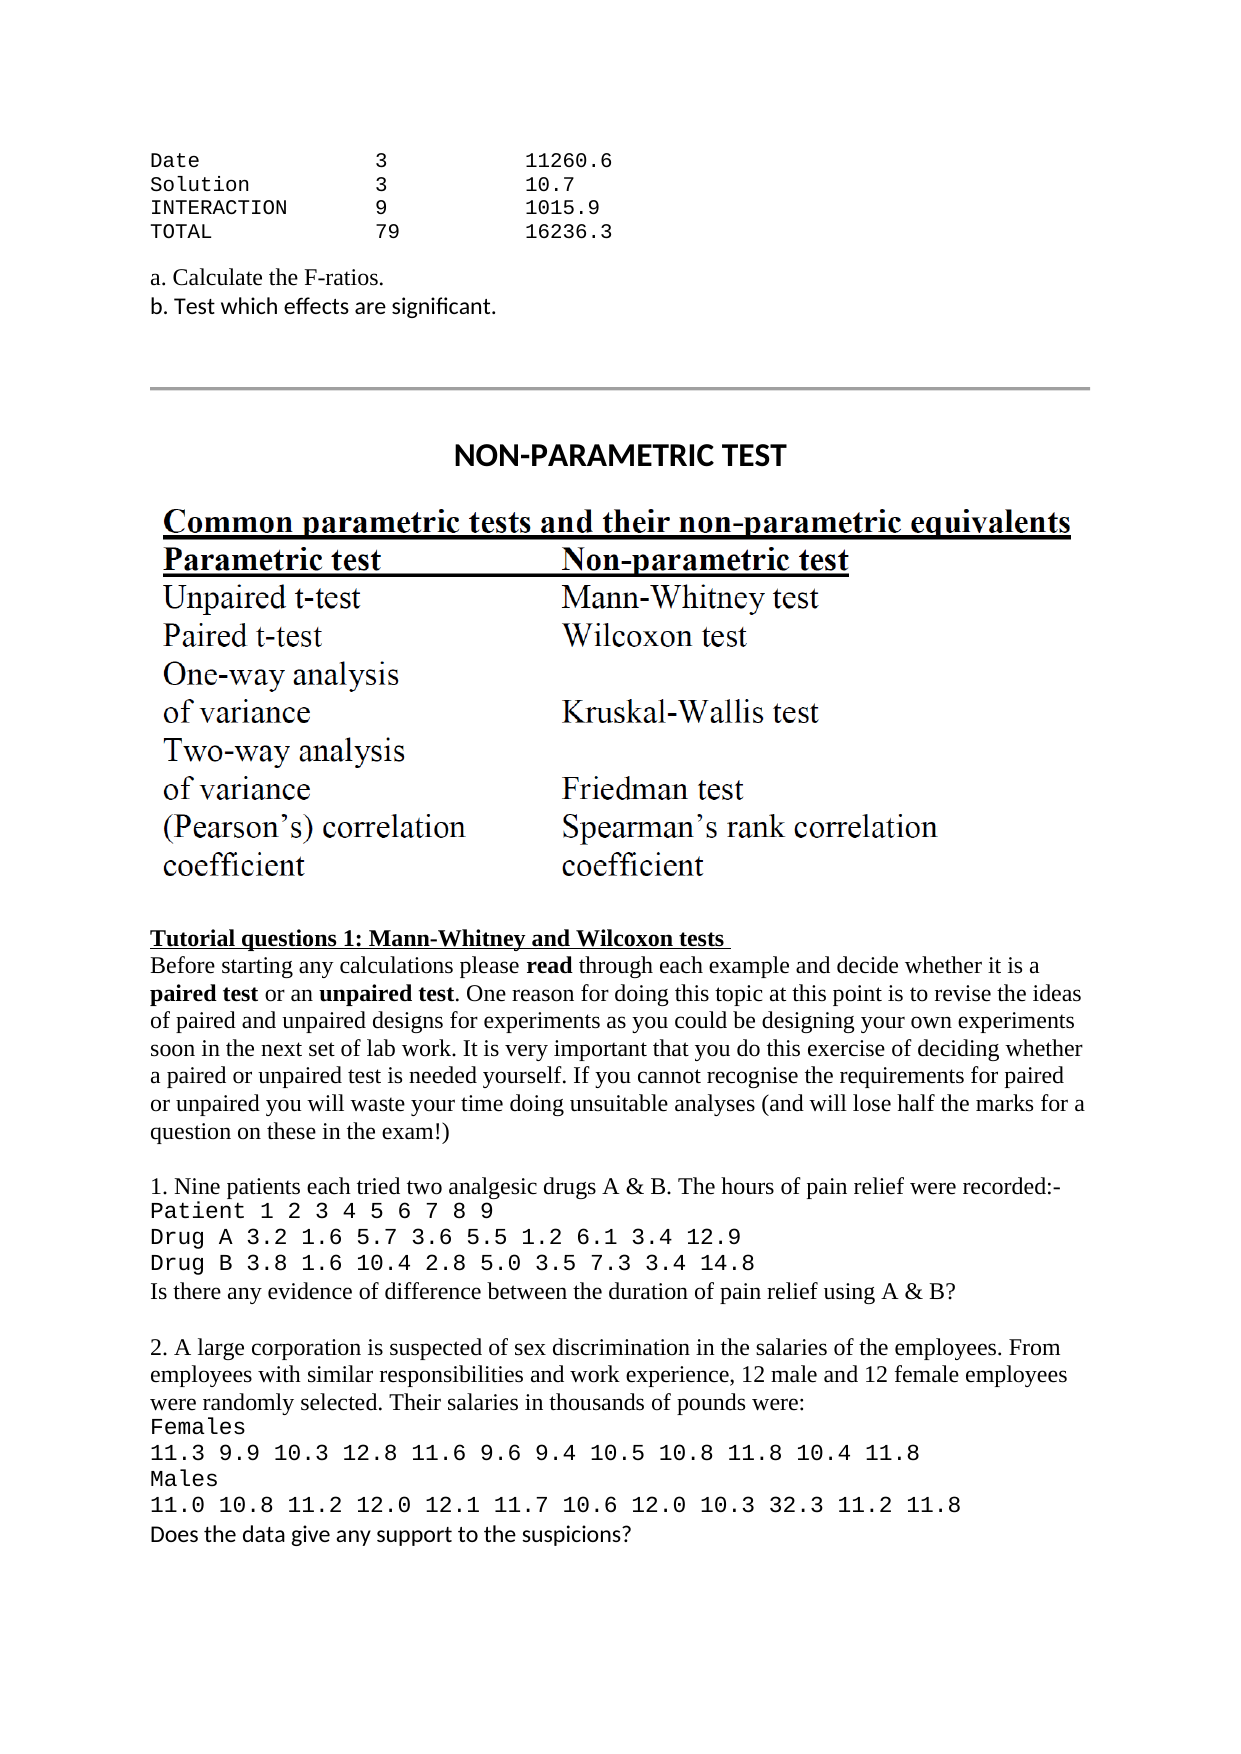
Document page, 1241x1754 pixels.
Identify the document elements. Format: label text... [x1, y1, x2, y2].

text Does the data give any support to the suspicions? [150, 1519, 1090, 1548]
text INTERACTION 9 1015.9 [150, 197, 1090, 221]
text Tutorial questions 1: Mann-Whitney and Wilcoxon tests [150, 923, 1090, 951]
text NON-PARAMETRIC TEST [150, 434, 1090, 475]
text TOTAL 79 16236.3 [150, 221, 1090, 244]
text Drug B 3.8 1.6 10.4 2.8 5.0 3.5 7.3 3.4 14.8 [150, 1251, 1090, 1277]
text 11.0 10.8 11.2 12.0 12.1 11.7 10.6 12.0 10.3 32.3 11.2 11.8 [150, 1493, 1090, 1519]
text 11.3 9.9 10.3 12.8 11.6 9.6 9.4 10.5 10.8 11.8 10.4 11.8 [150, 1441, 1090, 1467]
text Date 3 11260.6 [150, 150, 1090, 174]
text 1. Nine patients each tried two analgesic drugs A & B. The hours of pain relief were recorded:- [150, 1172, 1090, 1199]
text b. Test which effects are significant. [150, 291, 1090, 320]
text a. Calculate the F-ratios. [150, 263, 1090, 291]
text Patient 1 2 3 4 5 6 7 8 9 [150, 1199, 1090, 1226]
text Solution 3 10.7 [150, 174, 1090, 197]
text Males [150, 1467, 1090, 1493]
text Drug A 3.2 1.6 5.7 3.6 5.5 1.2 6.1 3.4 12.9 [150, 1226, 1090, 1251]
text Females [150, 1415, 1090, 1441]
text Is there any evidence of difference between the duration of pain relief using A & B? [150, 1277, 1090, 1305]
picture [150, 494, 1091, 905]
text 2. A large corporation is suspected of sex discrimination in the salaries of the employees. From employees with similar responsibilities and work experience, 12 male and 12 female employees were randomly selected. Their salaries in thousands of pounds were: [150, 1333, 1090, 1415]
text Before starting any calculations please read through each example and decide whether it is a paired test or an unpaired test. One reason for doing this topic at this point is to revise the ideas of paired and unpaired designs for experiments as you could be designing your own experiments soon in the next set of lab work. It is very important that you do this exercise of deciding whether a paired or unpaired test is needed yourself. If you cannot recognise the requirements for paired or unpaired you will waste your time doing unsuitable analyses (and will lose half the marks for a question on these in the exam!) [150, 951, 1090, 1144]
